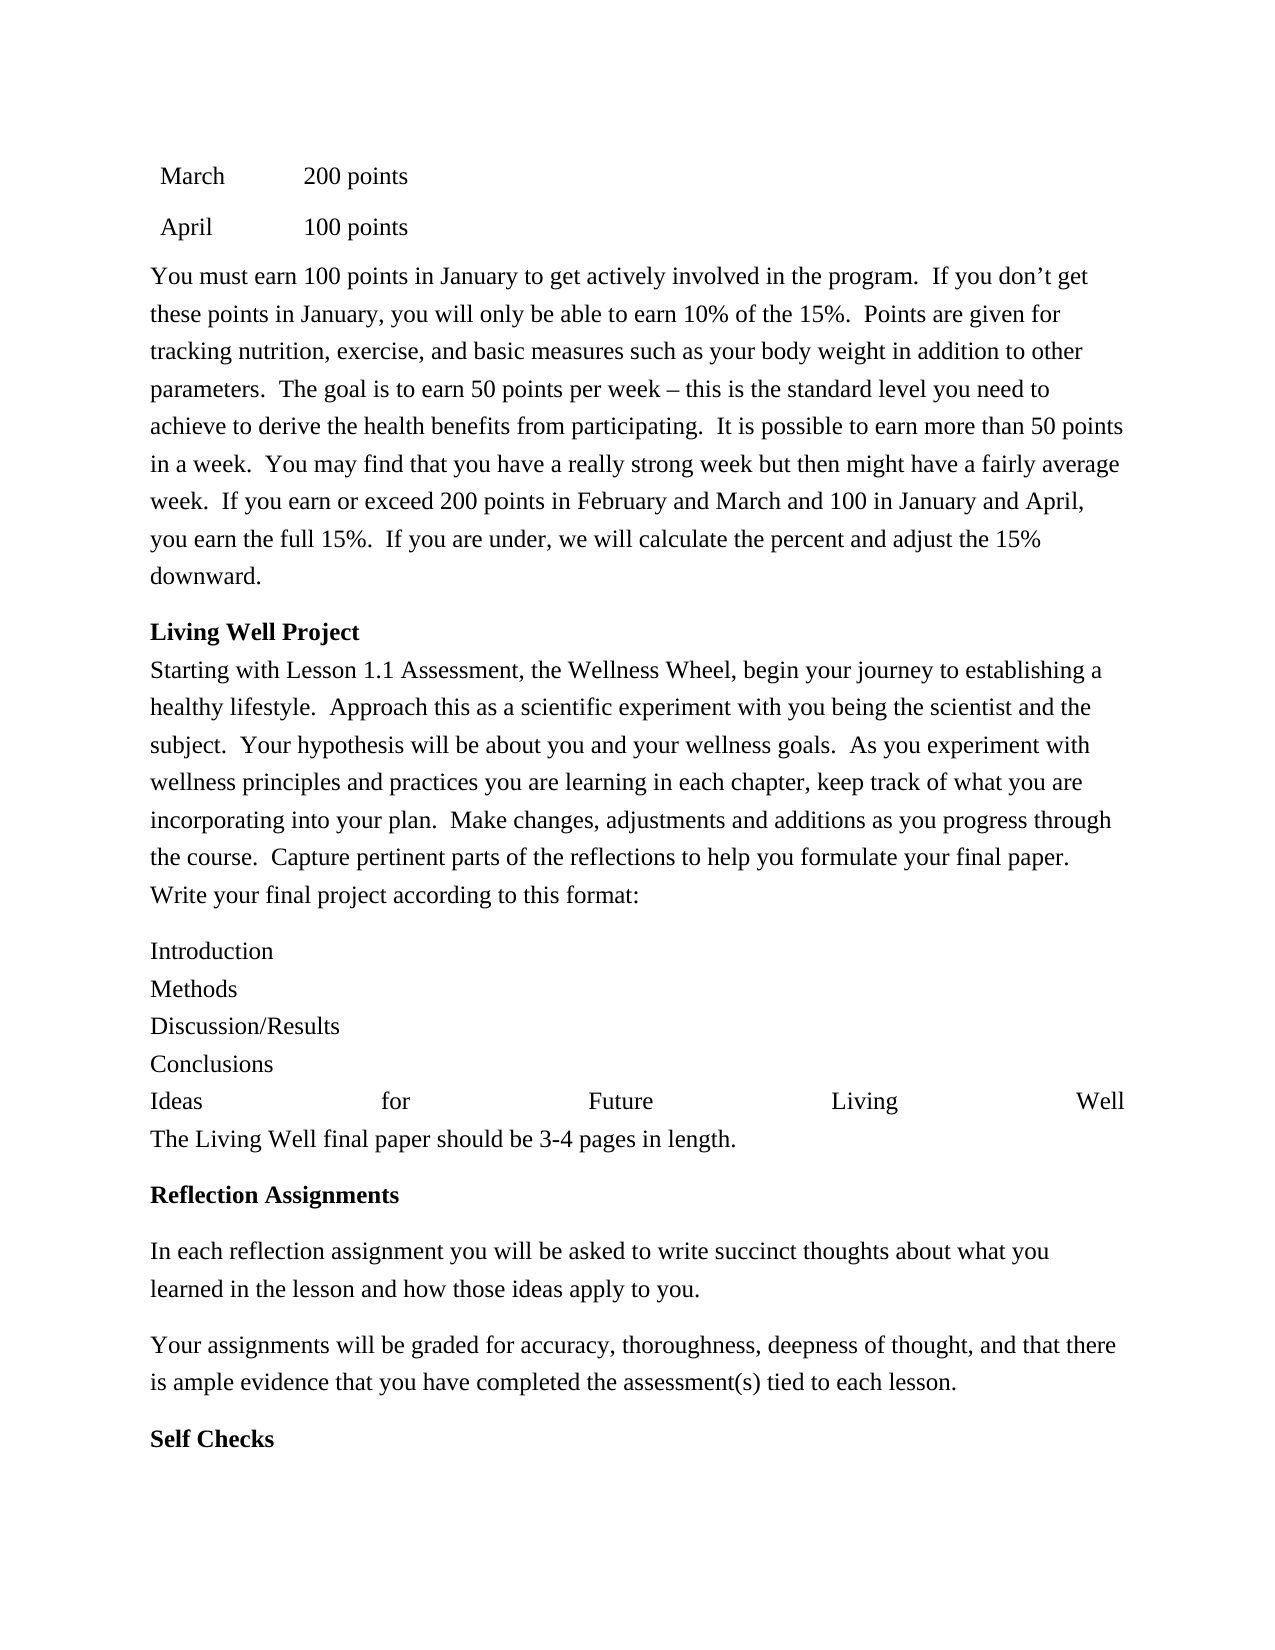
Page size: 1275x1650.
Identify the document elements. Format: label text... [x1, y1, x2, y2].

table_cell March [149, 150, 292, 201]
text Self Checks [150, 1415, 1125, 1452]
text Introduction Methods Discussion/Results Conclusions Ideas for Future Living Well The Living Well final paper should be 3-4 pages in length. [150, 927, 1125, 1152]
text Living Well Project Starting with Lesson 1.1 Assessment, the Wellness Wheel, begin your journey to establishing a healthy lifestyle. Approach this as a scientific experiment with you being the scientist and the subject. Your hypothesis will be about you and your wellness goals. As you experiment with wellness principles and practices you are learning in each chapter, keep track of what you are incorporating into your plan. Make changes, adjustments and additions as you progress through the course. Capture pertinent parts of the reflections to help you formulate your final paper. Write your final project according to this format: [150, 609, 1125, 909]
text Reflection Assignments [150, 1171, 1125, 1209]
table_cell 100 points [292, 201, 439, 252]
table_cell April [149, 201, 292, 252]
table_cell 200 points [292, 150, 439, 201]
text You must earn 100 points in January to get actively involved in the program. If you don’t get these points in January, you will only be able to earn 10% of the 15%. Points are given for tracking nutrition, exercise, and basic measures such as your body weight in addition to other parameters. The goal is to earn 50 points per week – this is the standard level you need to achieve to derive the health benefits from participating. It is possible to earn more than 50 points in a week. You may find that you have a really strong week but then might have a fairly average week. If you earn or exceed 200 points in February and March and 100 in January and April, you earn the full 15%. If you are under, we will calculate the percent and adjust the 15% downward. [150, 252, 1125, 590]
text Your assignments will be graded for accuracy, thoroughness, deepness of thought, and that there is ample evidence that you have completed the assessment(s) tied to each lesson. [150, 1321, 1125, 1396]
text In each reflection assignment you will be asked to write succinct thoughts about what you learned in the lesson and how those ideas apply to you. [150, 1227, 1125, 1302]
